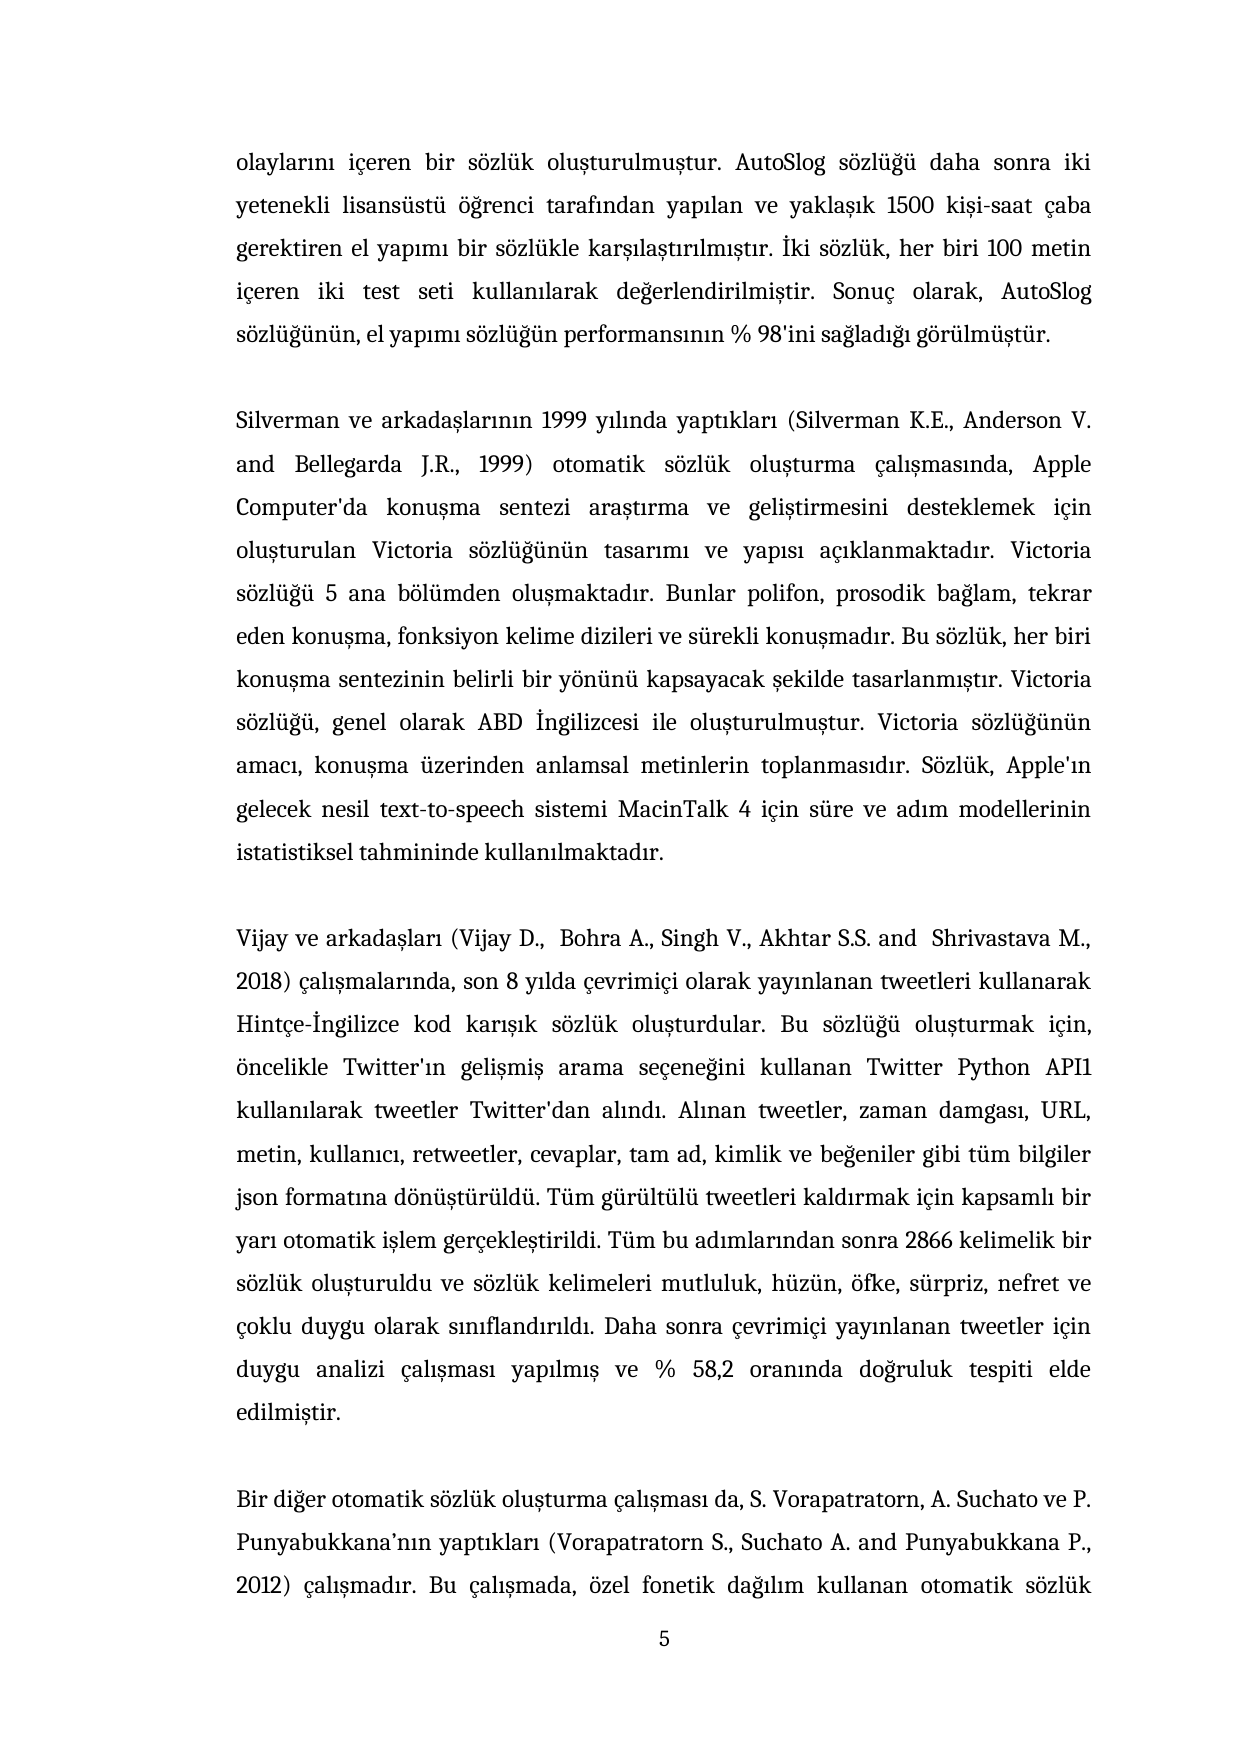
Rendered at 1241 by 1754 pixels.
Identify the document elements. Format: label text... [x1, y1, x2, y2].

text Vijay ve arkadaşları (Vijay D., Bohra A., Singh V., Akhtar S.S. and Shrivastava M., 2018) çalışmalarında, son 8 yılda çevrimiçi olarak yayınlanan tweetleri kullanarak Hintçe-İngilizce kod karışık sözlük oluşturdular. Bu sözlüğü oluşturmak için, öncelikle Twitter'ın gelişmiş arama seçeneğini kullanan Twitter Python API1 kullanılarak tweetler Twitter'dan alındı. Alınan tweetler, zaman damgası, URL, metin, kullanıcı, retweetler, cevaplar, tam ad, kimlik ve beğeniler gibi tüm bilgiler json formatına dönüştürüldü. Tüm gürültülü tweetleri kaldırmak için kapsamlı bir yarı otomatik işlem gerçekleştirildi. Tüm bu adımlarından sonra 2866 kelimelik bir sözlük oluşturuldu ve sözlük kelimeleri mutluluk, hüzün, öfke, sürpriz, nefret ve çoklu duygu olarak sınıflandırıldı. Daha sonra çevrimiçi yayınlanan tweetler için duygu analizi çalışması yapılmış ve % 58,2 oranında doğruluk tespiti elde edilmiştir. [236, 924, 1092, 1427]
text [236, 1484, 1092, 1599]
text Silverman ve arkadaşlarının 1999 yılında yaptıkları (Silverman K.E., Anderson V. and Bellegarda J.R., 1999) otomatik sözlük oluşturma çalışmasında, Apple Computer'da konuşma sentezi araştırma ve geliştirmesini desteklemek için oluşturulan Victoria sözlüğünün tasarımı ve yapısı açıklanmaktadır. Victoria sözlüğü 5 ana bölümden oluşmaktadır. Bunlar polifon, prosodik bağlam, tekrar eden konuşma, fonksiyon kelime dizileri ve sürekli konuşmadır. Bu sözlük, her biri konuşma sentezinin belirli bir yönünü kapsayacak şekilde tasarlanmıştır. Victoria sözlüğü, genel olarak ABD İngilizcesi ile oluşturulmuştur. Victoria sözlüğünün amacı, konuşma üzerinden anlamsal metinlerin toplanmasıdır. Sözlük, Apple'ın gelecek nesil text-to-speech sistemi MacinTalk 4 için süre ve adım modellerinin istatistiksel tahmininde kullanılmaktadır. [236, 406, 1092, 866]
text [236, 148, 1092, 349]
